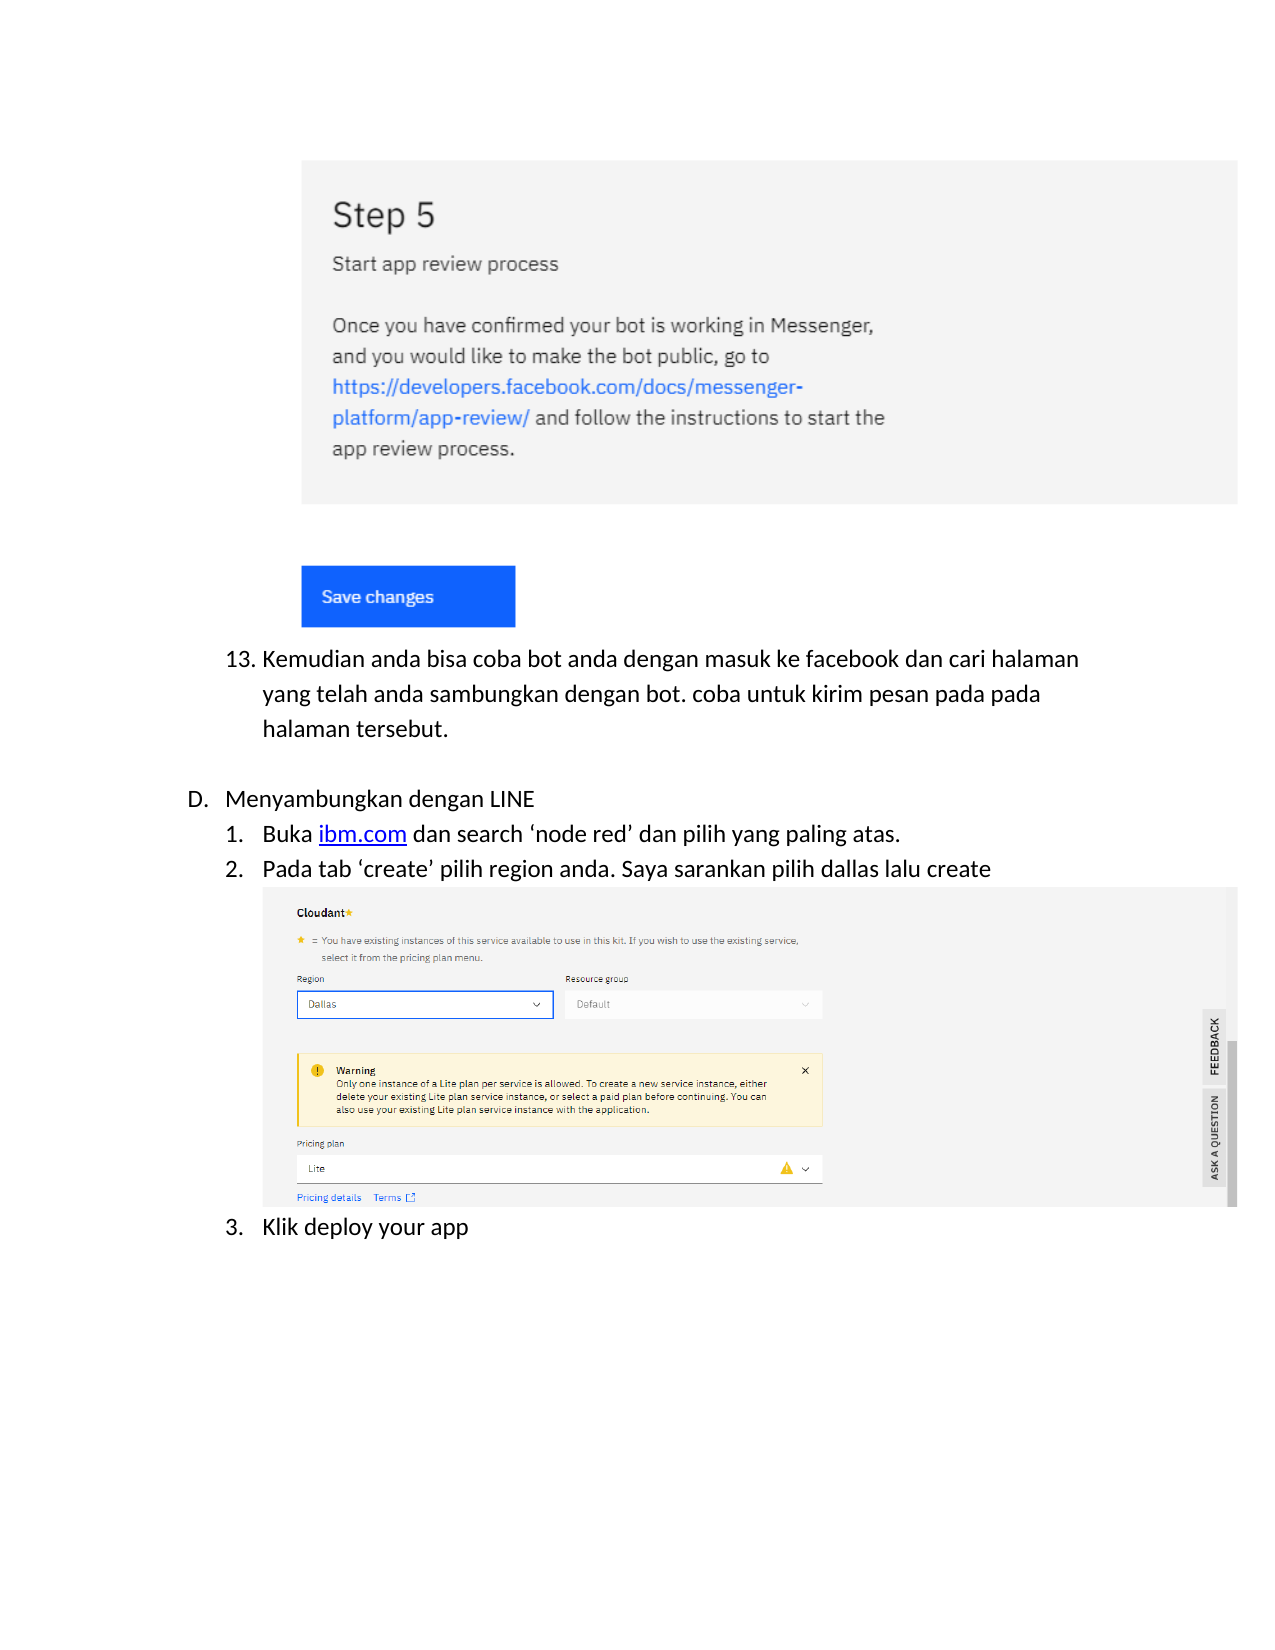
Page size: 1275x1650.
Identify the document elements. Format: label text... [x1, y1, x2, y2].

picture [262, 887, 1238, 1207]
picture [262, 150, 1238, 639]
list Klik deploy your app [225, 1211, 1125, 1242]
list Menyambungkan dengan LINE [187, 783, 1125, 813]
list Kemudian anda bisa coba bot anda dengan masuk ke facebook dan cari halaman yang telah anda sambungkan dengan bot. coba untuk kirim pesan pada pada halaman tersebut. [225, 643, 1125, 743]
list Buka ibm.com dan search ‘node red’ dan pilih yang paling atas. [225, 818, 1125, 848]
list Pada tab ‘create’ pilih region anda. Saya sarankan pilih dallas lalu create [225, 853, 1125, 883]
